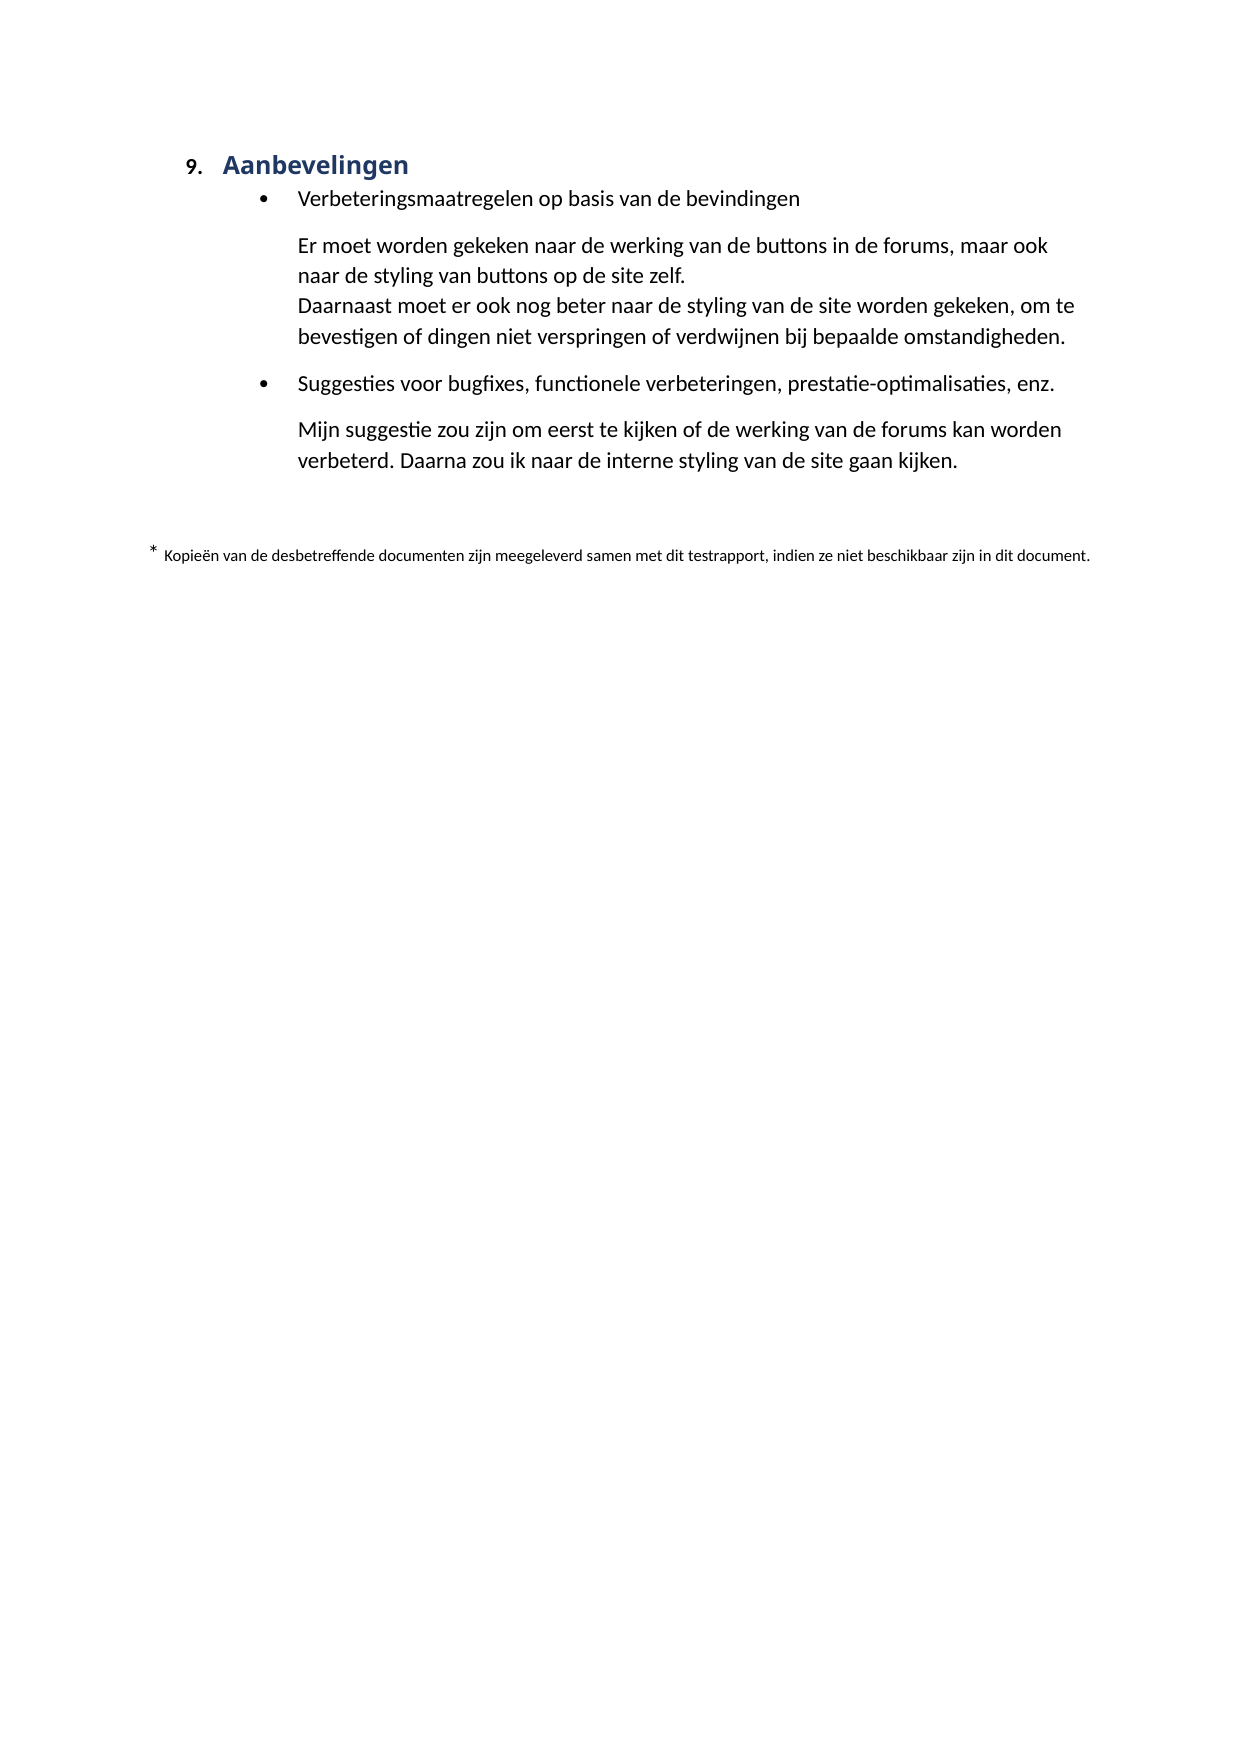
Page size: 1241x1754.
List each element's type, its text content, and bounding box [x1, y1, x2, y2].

list Suggesties voor bugfixes, functionele verbeteringen, prestatie-optimalisaties, enz. [260, 369, 1093, 397]
text * Kopieën van de desbetreffende documenten zijn meegeleverd samen met dit testrapport, indien ze niet beschikbaar zijn in dit document. [148, 539, 1093, 568]
subtitle Aanbevelingen [185, 148, 1093, 182]
text Mijn suggestie zou zijn om eerst te kijken of de werking van de forums kan worden verbeterd. Daarna zou ik naar de interne styling van de site gaan kijken. [298, 416, 1093, 474]
list Verbeteringsmaatregelen op basis van de bevindingen [260, 184, 1093, 212]
text Er moet worden gekeken naar de werking van de buttons in de forums, maar ook naar de styling van buttons op de site zelf. Daarnaast moet er ook nog beter naar de styling van de site worden gekeken, om te bevestigen of dingen niet verspringen of verdwijnen bij bepaalde omstandigheden. [298, 231, 1093, 350]
